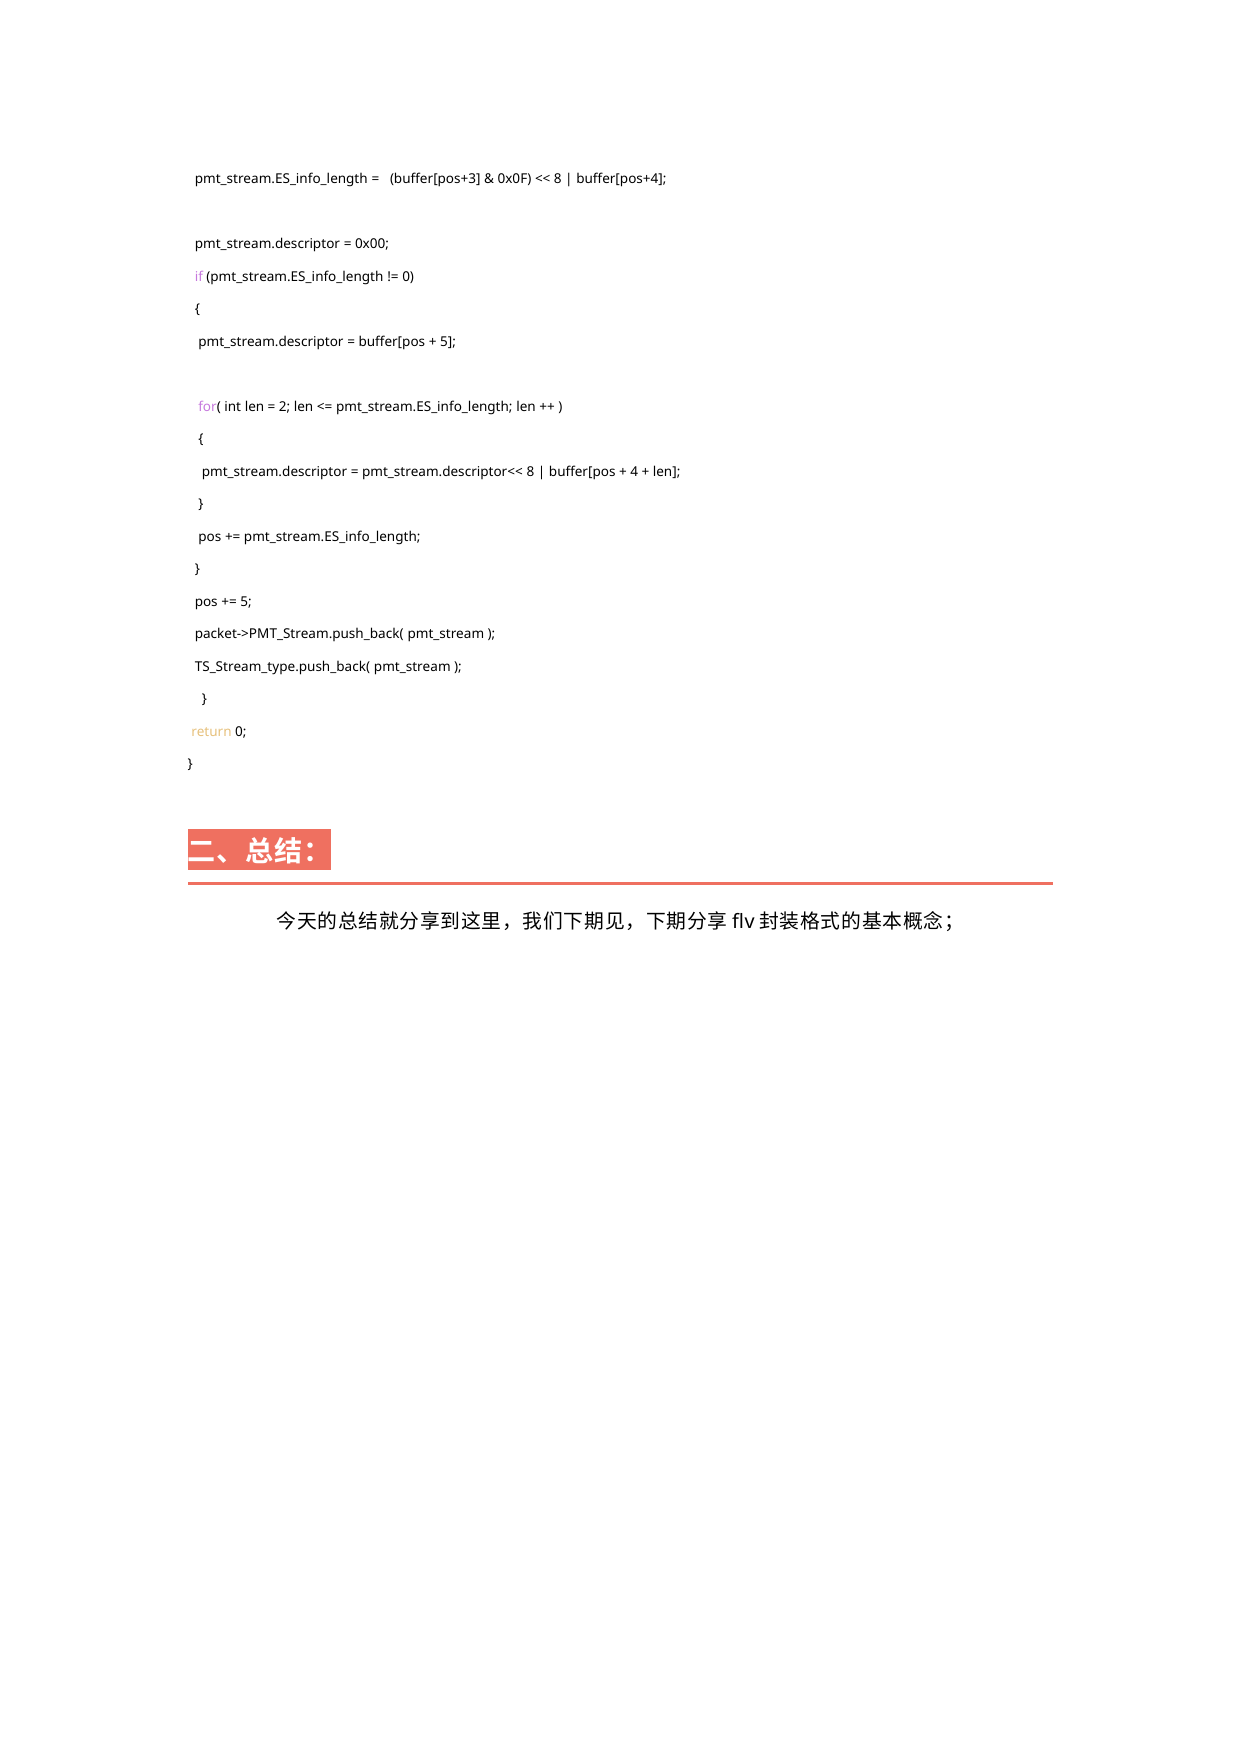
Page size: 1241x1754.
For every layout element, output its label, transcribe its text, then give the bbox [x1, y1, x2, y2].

text 今天的总结就分享到这里，我们下期见，下期分享flv封装格式的基本概念； [187, 904, 1053, 936]
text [187, 162, 1053, 779]
subtitle 二、总结： [187, 817, 1053, 885]
